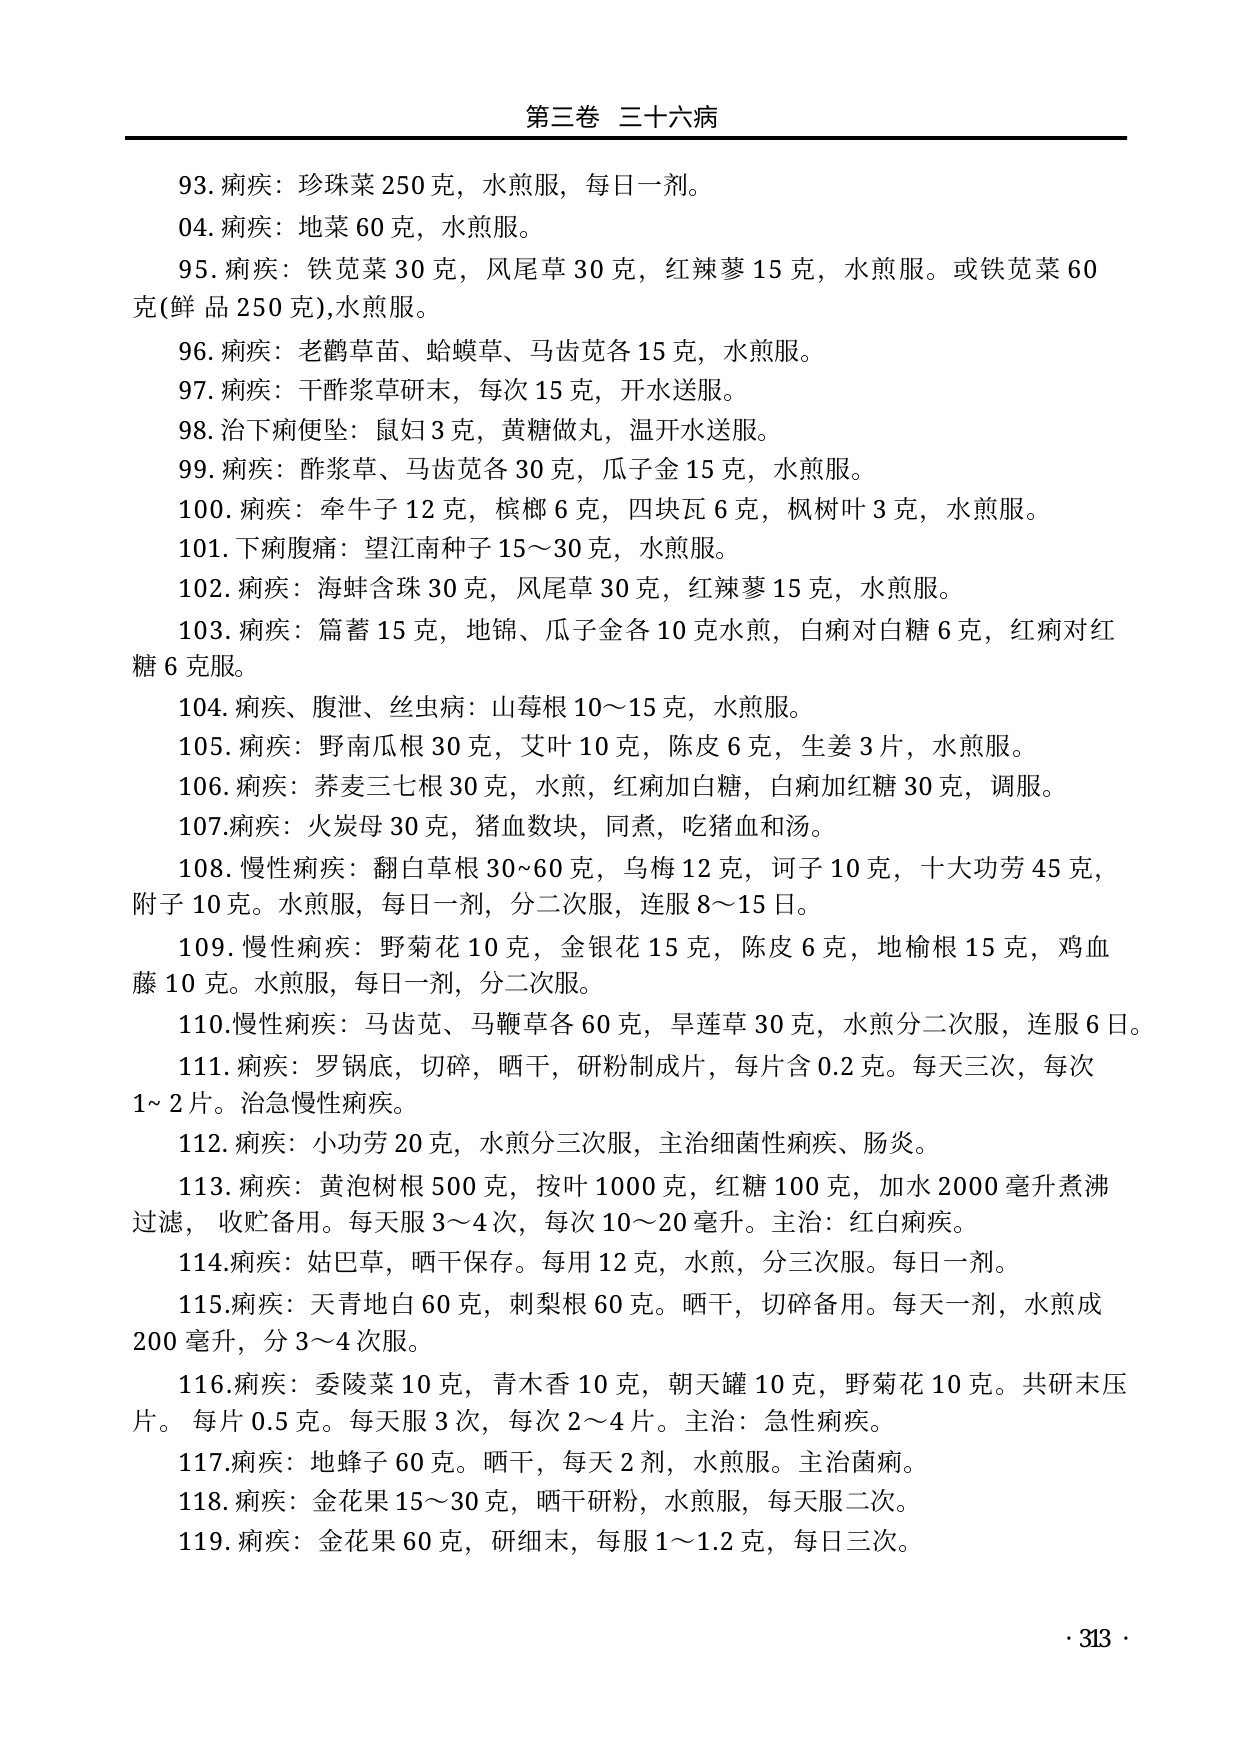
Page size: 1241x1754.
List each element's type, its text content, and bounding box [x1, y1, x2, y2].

text 105. 痢疾：野南瓜根30克，艾叶10克，陈皮6克，生姜3片，水煎服。 [178, 729, 1133, 762]
text 114.痢疾：姑巴草，晒干保存。每用12克，水煎，分三次服。每日一剂。 [178, 1246, 1133, 1278]
text 113. 痢疾：黄泡树根500克，按叶1000克，红糖100克，加水2000毫升煮沸过滤， 收贮备用。每天服3～4次，每次10～20毫升。主治：红白痢疾。 [132, 1166, 1131, 1239]
text 111. 痢疾：罗锅底，切碎，晒干，研粉制成片，每片含0.2克。每天三次，每次1~ 2片。治急慢性痢疾。 [132, 1047, 1118, 1119]
text 95. 痢疾：铁苋菜30克，风尾草30克，红辣蓼15克，水煎服。或铁苋菜60克(鲜 品250克),水煎服。 [132, 249, 1126, 324]
text 119. 痢疾：金花果60克，研细末，每服1～1.2克，每日三次。 [178, 1524, 1133, 1557]
text 112. 痢疾：小功劳20克，水煎分三次服，主治细菌性痢疾、肠炎。 [178, 1127, 1133, 1159]
text 109. 慢性痢疾：野菊花10克，金银花15克，陈皮6克，地榆根15克，鸡血藤10 克。水煎服，每日一剂，分二次服。 [132, 928, 1124, 1000]
text 04. 痢疾：地菜60克，水煎服。 [178, 210, 1133, 243]
text 98. 治下痢便坠：鼠妇3克，黄糖做丸，温开水送服。 [178, 413, 1133, 446]
text 117.痢疾：地蜂子60克。晒干，每天2剂，水煎服。主治菌痢。 [178, 1445, 1133, 1478]
picture [125, 136, 1128, 140]
text 107.痢疾：火炭母30克，猪血数块，同煮，吃猪血和汤。 [178, 809, 1133, 842]
text 102. 痢疾：海蚌含珠30克，风尾草30克，红辣蓼15克，水煎服。 [178, 571, 1133, 604]
text 116.痢疾：委陵菜10克，青木香10克，朝天罐10克，野菊花10克。共研末压片。 每片0.5克。每天服3次，每次2～4片。主治：急性痢疾。 [132, 1365, 1133, 1438]
text 101. 下痢腹痛：望江南种子15～30克，水煎服。 [178, 532, 1133, 564]
text 108. 慢性痢疾：翻白草根30~60克，乌梅12克，诃子10克，十大功劳45克，附子 10克。水煎服，每日一剂，分二次服，连服8～15日。 [132, 848, 1122, 921]
text 115.痢疾：天青地白60克，刺梨根60克。晒干，切碎备用。每天一剂，水煎成200 毫升，分3～4次服。 [132, 1285, 1122, 1358]
text 97. 痢疾：干酢浆草研末，每次15克，开水送服。 [178, 373, 1133, 406]
text 110.慢性痢疾：马齿苋、马鞭草各60克，旱莲草30克，水煎分二次服，连服6日。 [178, 1007, 1133, 1040]
text 106. 痢疾：荞麦三七根30克，水煎，红痢加白糖，白痢加红糖30克，调服。 [178, 769, 1133, 802]
text 93. 痢疾：珍珠菜250克，水煎服，每日一剂。 [178, 168, 1133, 201]
text 118. 痢疾：金花果15～30克，晒干研粉，水煎服，每天服二次。 [178, 1484, 1133, 1517]
text 96. 痢疾：老鹳草苗、蛤蟆草、马齿苋各15克，水煎服。 [178, 334, 1133, 367]
text 99. 痢疾：酢浆草、马齿苋各30克，瓜子金15克，水煎服。 [178, 453, 1133, 485]
text 103. 痢疾：篇蓄15克，地锦、瓜子金各10克水煎，白痢对白糖6克，红痢对红糖6 克服。 [132, 611, 1122, 683]
text 104. 痢疾、腹泄、丝虫病：山莓根10～15克，水煎服。 [178, 690, 1133, 723]
text 100. 痢疾：牵牛子12克，槟榔6克，四块瓦6克，枫树叶3克，水煎服。 [178, 492, 1133, 525]
